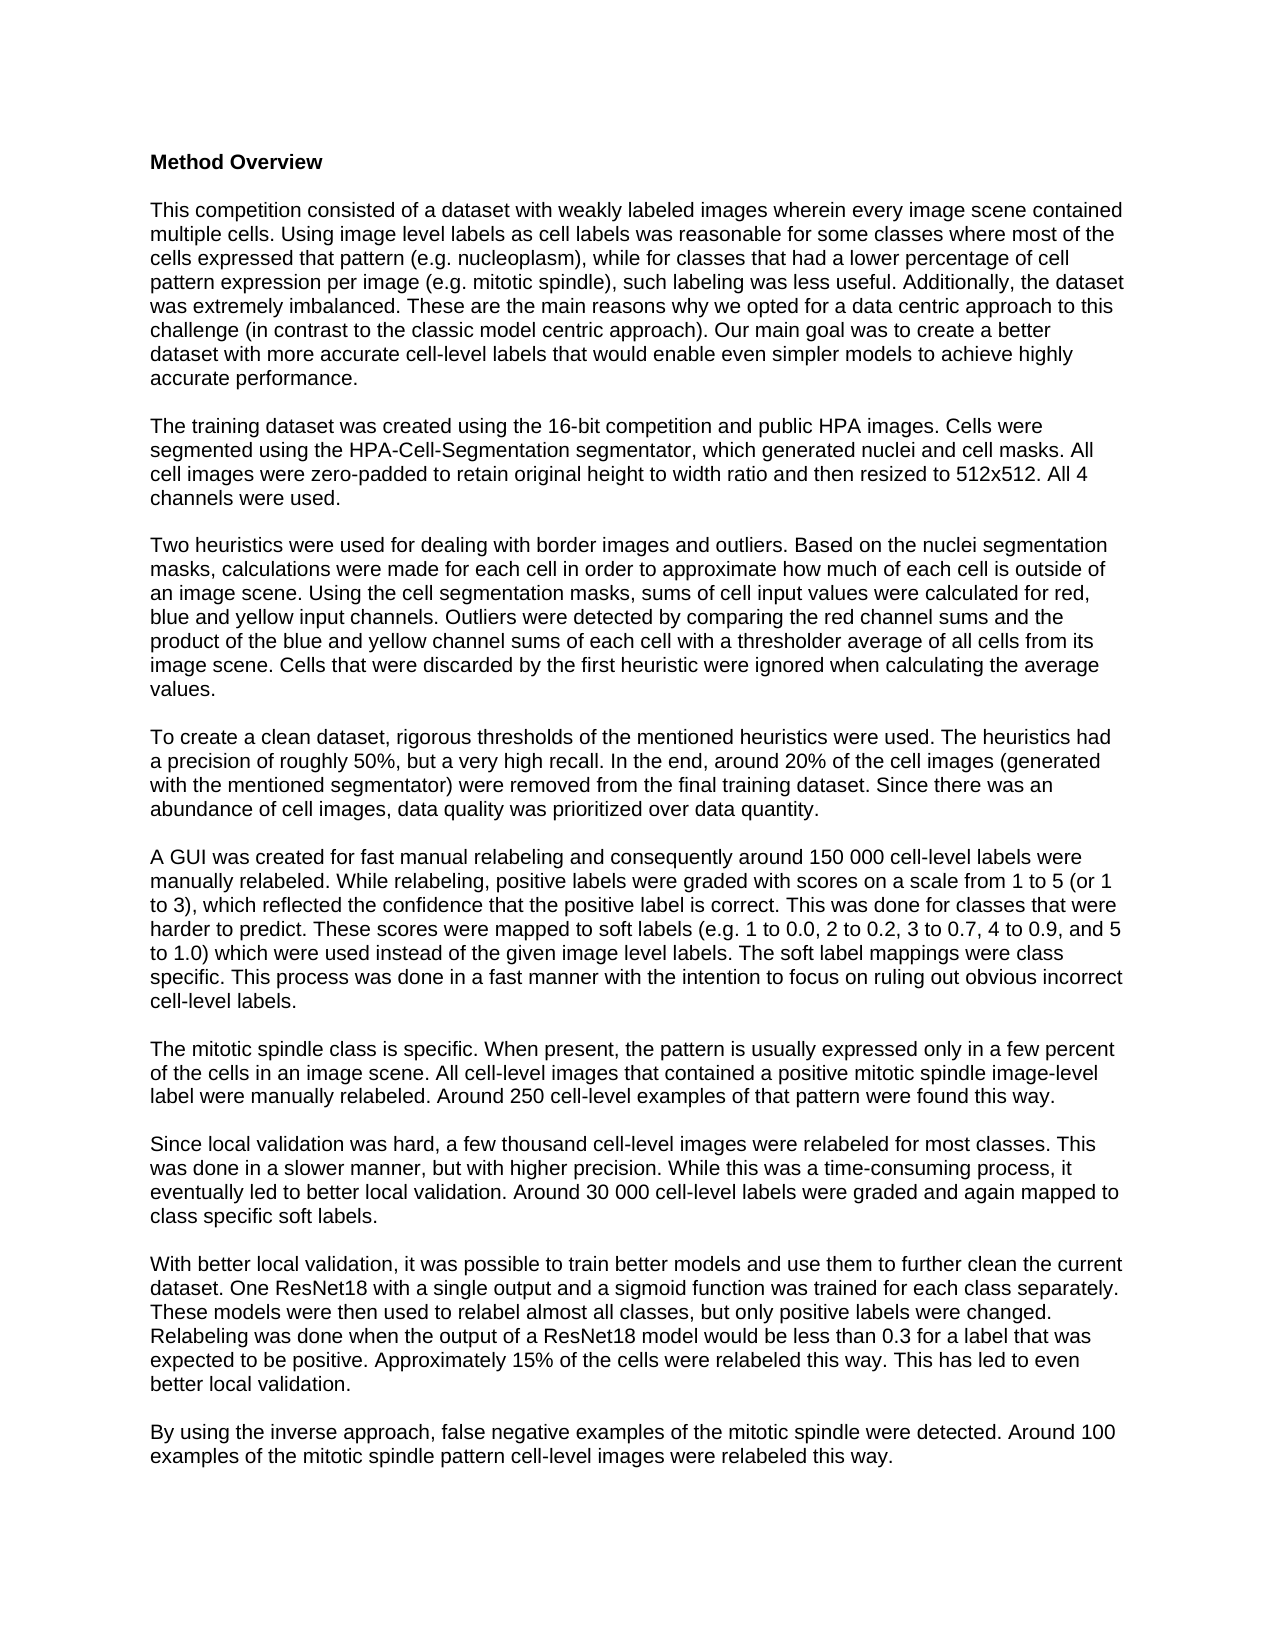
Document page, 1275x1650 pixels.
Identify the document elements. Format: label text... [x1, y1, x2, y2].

text A GUI was created for fast manual relabeling and consequently around 150 000 cell-level labels were manually relabeled. While relabeling, positive labels were graded with scores on a scale from 1 to 5 (or 1 to 3), which reflected the confidence that the positive label is correct. This was done for classes that were harder to predict. These scores were mapped to soft labels (e.g. 1 to 0.0, 2 to 0.2, 3 to 0.7, 4 to 0.9, and 5 to 1.0) which were used instead of the given image level labels. The soft label mappings were class specific. This process was done in a fast manner with the intention to focus on ruling out obvious incorrect cell-level labels. [150, 845, 1125, 1012]
text Two heuristics were used for dealing with border images and outliers. Based on the nuclei segmentation masks, calculations were made for each cell in order to approximate how much of each cell is outside of an image scene. Using the cell segmentation masks, sums of cell input values were calculated for red, blue and yellow input channels. Outliers were detected by comparing the red channel sums and the product of the blue and yellow channel sums of each cell with a thresholder average of all cells from its image scene. Cells that were discarded by the first heuristic were ignored when calculating the average values. [150, 533, 1125, 701]
text This competition consisted of a dataset with weakly labeled images wherein every image scene contained multiple cells. Using image level labels as cell labels was reasonable for some classes where most of the cells expressed that pattern (e.g. nucleoplasm), while for classes that had a lower percentage of cell pattern expression per image (e.g. mitotic spindle), such labeling was less useful. Additionally, the dataset was extremely imbalanced. These are the main reasons why we opted for a data centric approach to this challenge (in contrast to the classic model centric approach). Our main goal was to create a better dataset with more accurate cell-level labels that would enable even simpler models to achieve highly accurate performance. [150, 198, 1125, 389]
text The mitotic spindle class is specific. When present, the pattern is usually expressed only in a few percent of the cells in an image scene. All cell-level images that contained a positive mitotic spindle image-level label were manually relabeled. Around 250 cell-level examples of that pattern were found this way. [150, 1036, 1125, 1108]
text By using the inverse approach, false negative examples of the mitotic spindle were detected. Around 100 examples of the mitotic spindle pattern cell-level images were relabeled this way. [150, 1420, 1125, 1468]
text Since local validation was hard, a few thousand cell-level images were relabeled for most classes. This was done in a slower manner, but with higher precision. While this was a time-consuming process, it eventually led to better local validation. Around 30 000 cell-level labels were graded and again mapped to class specific soft labels. [150, 1132, 1125, 1228]
text To create a clean dataset, rigorous thresholds of the mentioned heuristics were used. The heuristics had a precision of roughly 50%, but a very high recall. In the end, around 20% of the cell images (generated with the mentioned segmentator) were removed from the final training dataset. Since there was an abundance of cell images, data quality was prioritized over data quantity. [150, 725, 1125, 821]
text The training dataset was created using the 16-bit competition and public HPA images. Cells were segmented using the HPA-Cell-Segmentation segmentator, which generated nuclei and cell masks. All cell images were zero-padded to retain original height to width ratio and then resized to 512x512. All 4 channels were used. [150, 413, 1125, 509]
text Method Overview [150, 150, 1125, 174]
text With better local validation, it was possible to train better models and use them to further clean the current dataset. One ResNet18 with a single output and a sigmoid function was trained for each class separately. These models were then used to relabel almost all classes, but only positive labels were changed. Relabeling was done when the output of a ResNet18 model would be less than 0.3 for a label that was expected to be positive. Approximately 15% of the cells were relabeled this way. This has led to even better local validation. [150, 1252, 1125, 1396]
